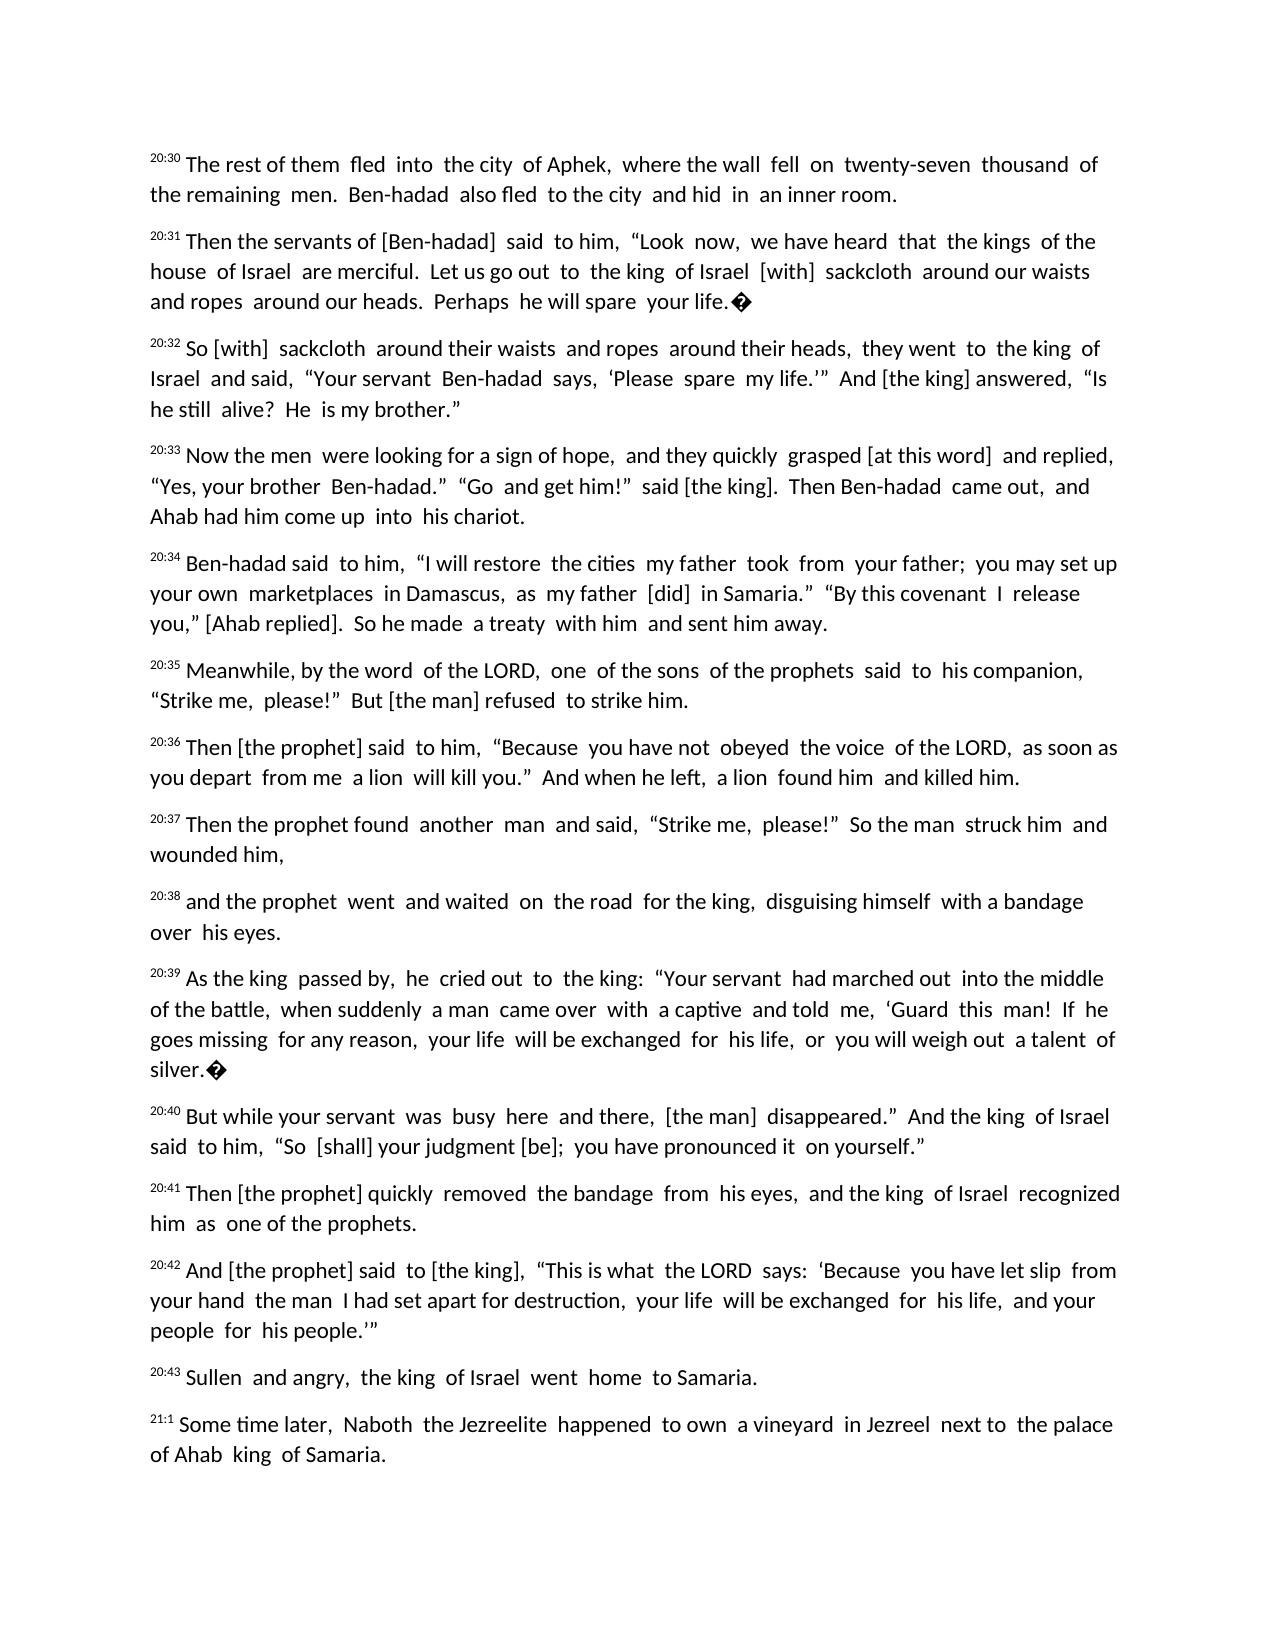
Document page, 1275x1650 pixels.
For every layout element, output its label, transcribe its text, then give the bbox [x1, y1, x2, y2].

text 20:41 Then [the prophet] quickly removed the bandage from his eyes, and the king of Israel recognized him as one of the prophets. [150, 1179, 1125, 1237]
text 20:40 But while your servant was busy here and there, [the man] disappeared.” And the king of Israel said to him, “So [shall] your judgment [be]; you have pronounced it on yourself.” [150, 1102, 1125, 1160]
text 20:39 As the king passed by, he cried out to the king: “Your servant had marched out into the middle of the battle, when suddenly a man came over with a captive and told me, ‘Guard this man! If he goes missing for any reason, your life will be exchanged for his life, or you will weigh out a talent of silver.� [150, 964, 1125, 1083]
text 20:36 Then [the prophet] said to him, “Because you have not obeyed the voice of the LORD, as soon as you depart from me a lion will kill you.” And when he left, a lion found him and killed him. [150, 733, 1125, 792]
text 20:38 and the prophet went and waited on the road for the king, disguising himself with a bandage over his eyes. [150, 887, 1125, 946]
text 20:31 Then the servants of [Ben-hadad] said to him, “Look now, we have heard that the kings of the house of Israel are merciful. Let us go out to the king of Israel [with] sackcloth around our waists and ropes around our heads. Perhaps he will spare your life.� [150, 227, 1125, 316]
text 20:32 So [with] sackcloth around their waists and ropes around their heads, they went to the king of Israel and said, “Your servant Ben-hadad says, ‘Please spare my life.’” And [the king] answered, “Is he still alive? He is my brother.” [150, 334, 1125, 423]
text 20:33 Now the men were looking for a sign of hope, and they quickly grasped [at this word] and replied, “Yes, your brother Ben-hadad.” “Go and get him!” said [the king]. Then Ben-hadad came out, and Ahab had him come up into his chariot. [150, 442, 1125, 530]
text 20:35 Meanwhile, by the word of the LORD, one of the sons of the prophets said to his companion, “Strike me, please!” But [the man] refused to strike him. [150, 656, 1125, 714]
text 20:43 Sullen and angry, the king of Israel went home to Samaria. [150, 1363, 1125, 1392]
text 20:30 The rest of them fled into the city of Aphek, where the wall fell on twenty-seven thousand of the remaining men. Ben-hadad also fled to the city and hid in an inner room. [150, 150, 1125, 208]
text 21:1 Some time later, Naboth the Jezreelite happened to own a vineyard in Jezreel next to the palace of Ahab king of Samaria. [150, 1410, 1125, 1469]
text 20:37 Then the prophet found another man and said, “Strike me, please!” So the man struck him and wounded him, [150, 810, 1125, 869]
text 20:34 Ben-hadad said to him, “I will restore the cities my father took from your father; you may set up your own marketplaces in Damascus, as my father [did] in Samaria.” “By this covenant I release you,” [Ahab replied]. So he made a treaty with him and sent him away. [150, 549, 1125, 637]
text 20:42 And [the prophet] said to [the king], “This is what the LORD says: ‘Because you have let slip from your hand the man I had set apart for destruction, your life will be exchanged for his life, and your people for his people.’” [150, 1256, 1125, 1345]
